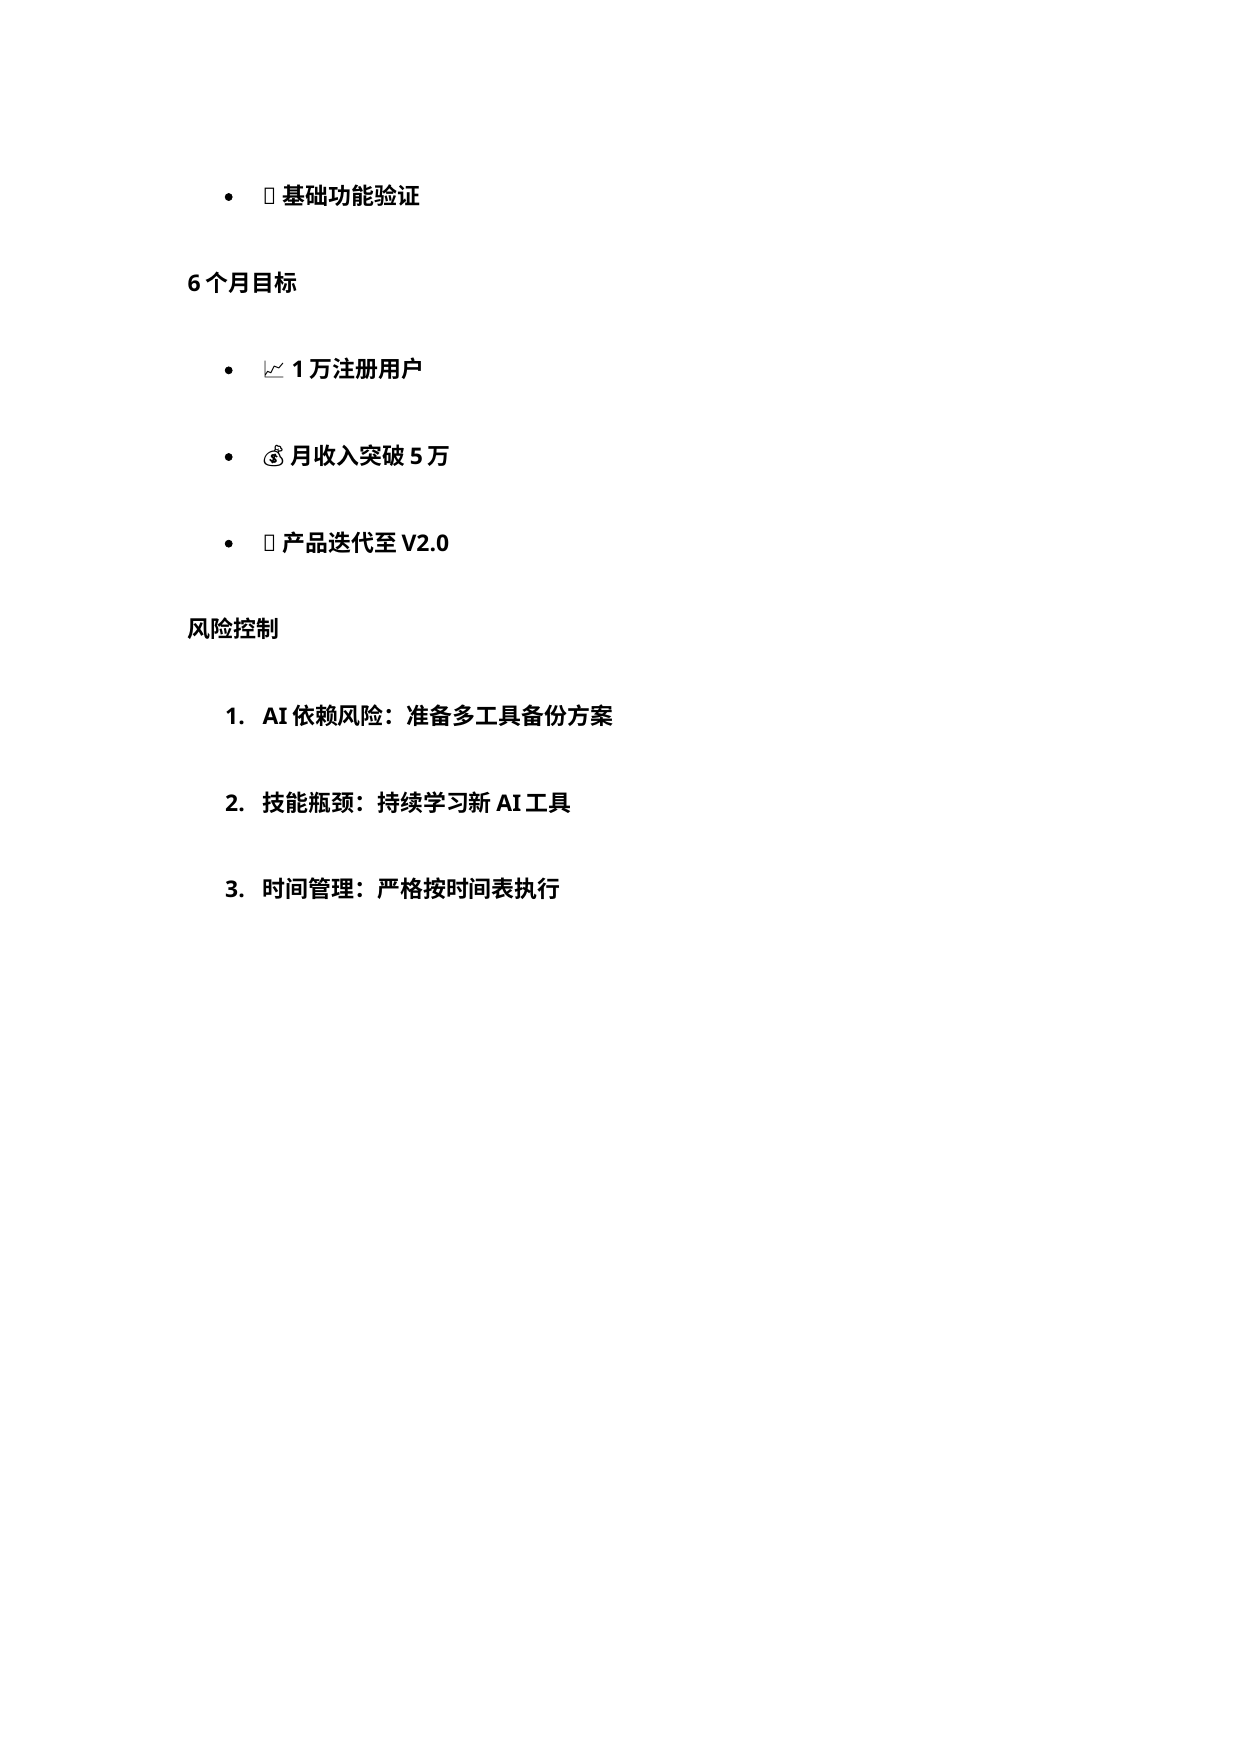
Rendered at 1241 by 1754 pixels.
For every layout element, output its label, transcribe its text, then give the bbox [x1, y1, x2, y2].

list ✅ 基础功能验证 [225, 162, 1053, 227]
list 📈 1万注册用户 [225, 335, 1053, 400]
list AI依赖风险：准备多工具备份方案 [225, 682, 1053, 747]
list 🔄 产品迭代至V2.0 [225, 509, 1053, 574]
list 技能瓶颈：持续学习新AI工具 [225, 768, 1053, 833]
text 6个月目标 [187, 249, 1053, 314]
list 时间管理：严格按时间表执行 [225, 855, 1053, 920]
text 风险控制 [187, 595, 1053, 660]
list 💰 月收入突破5万 [225, 422, 1053, 487]
